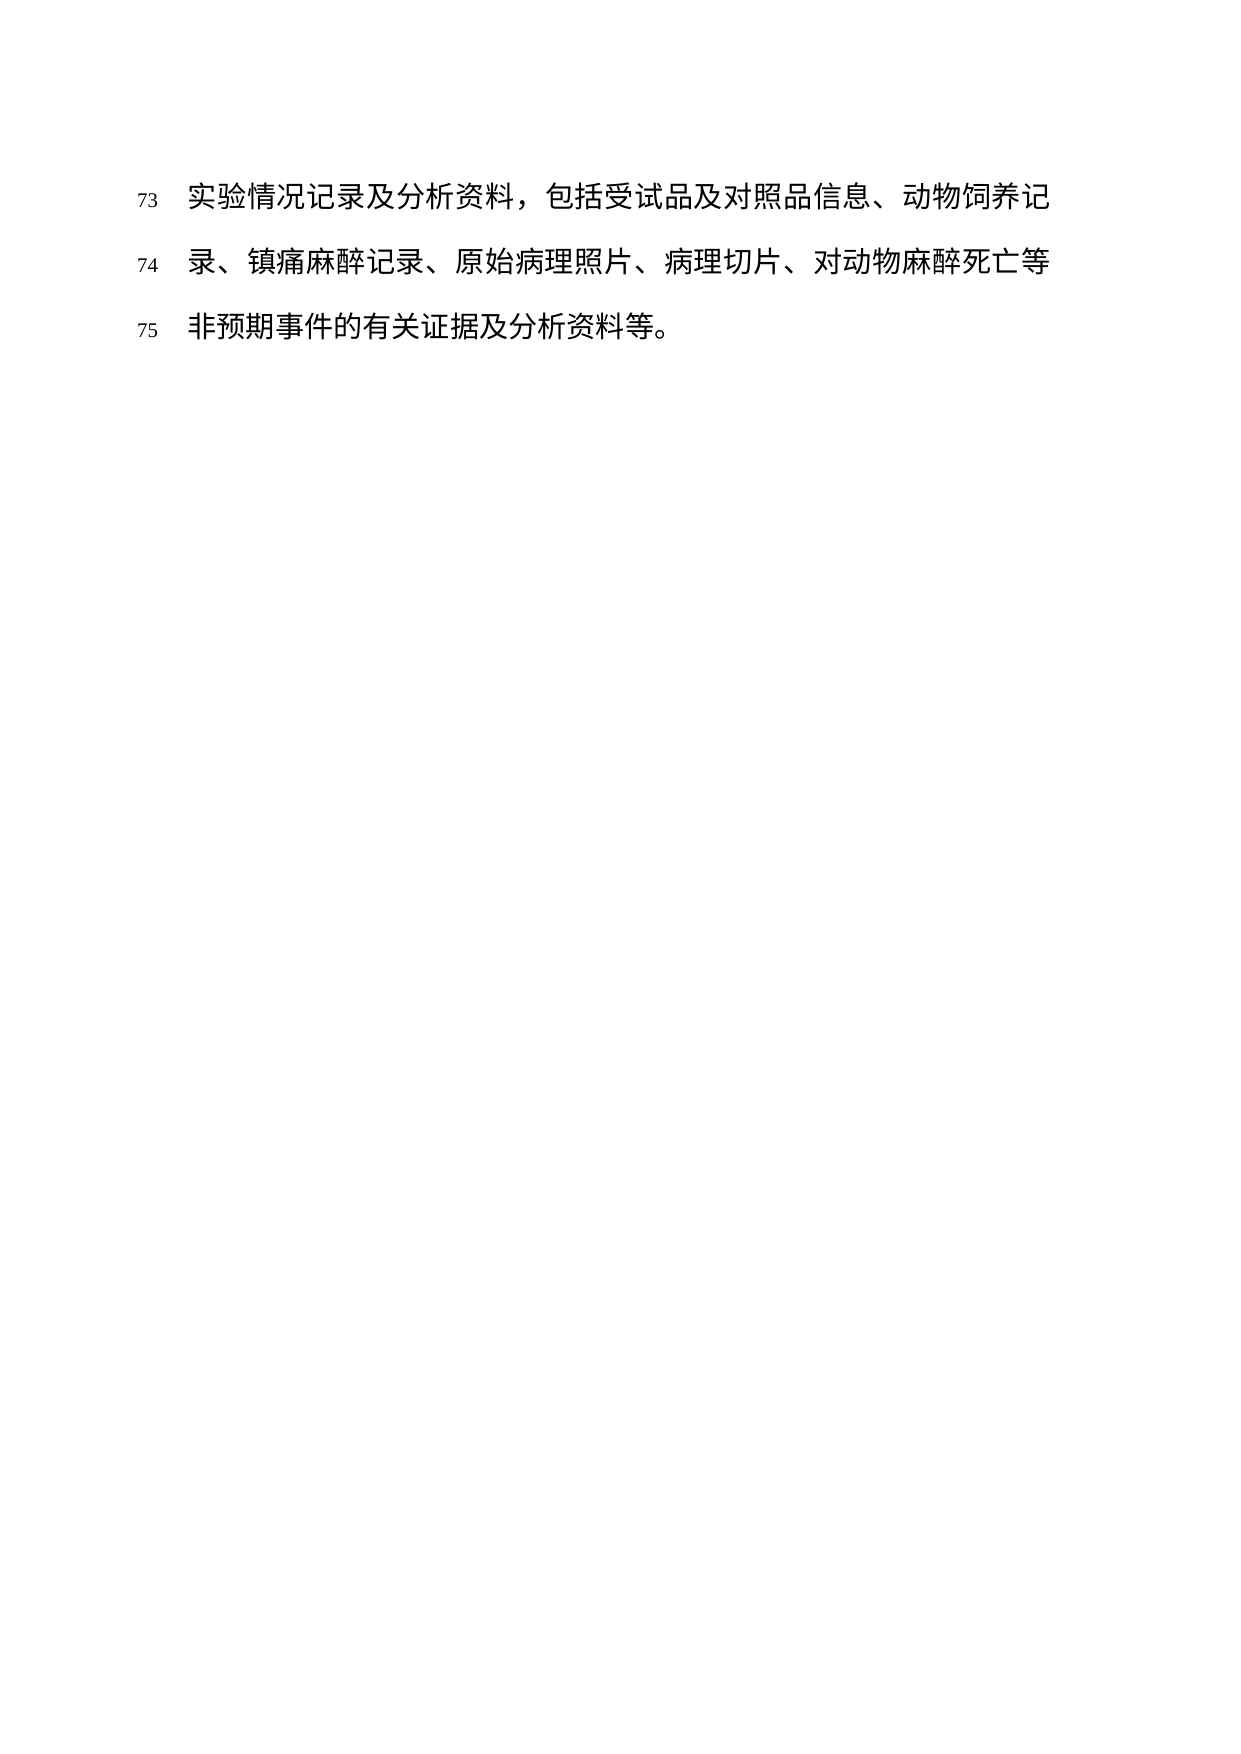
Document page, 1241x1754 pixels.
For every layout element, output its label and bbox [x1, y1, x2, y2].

text [187, 162, 1053, 357]
